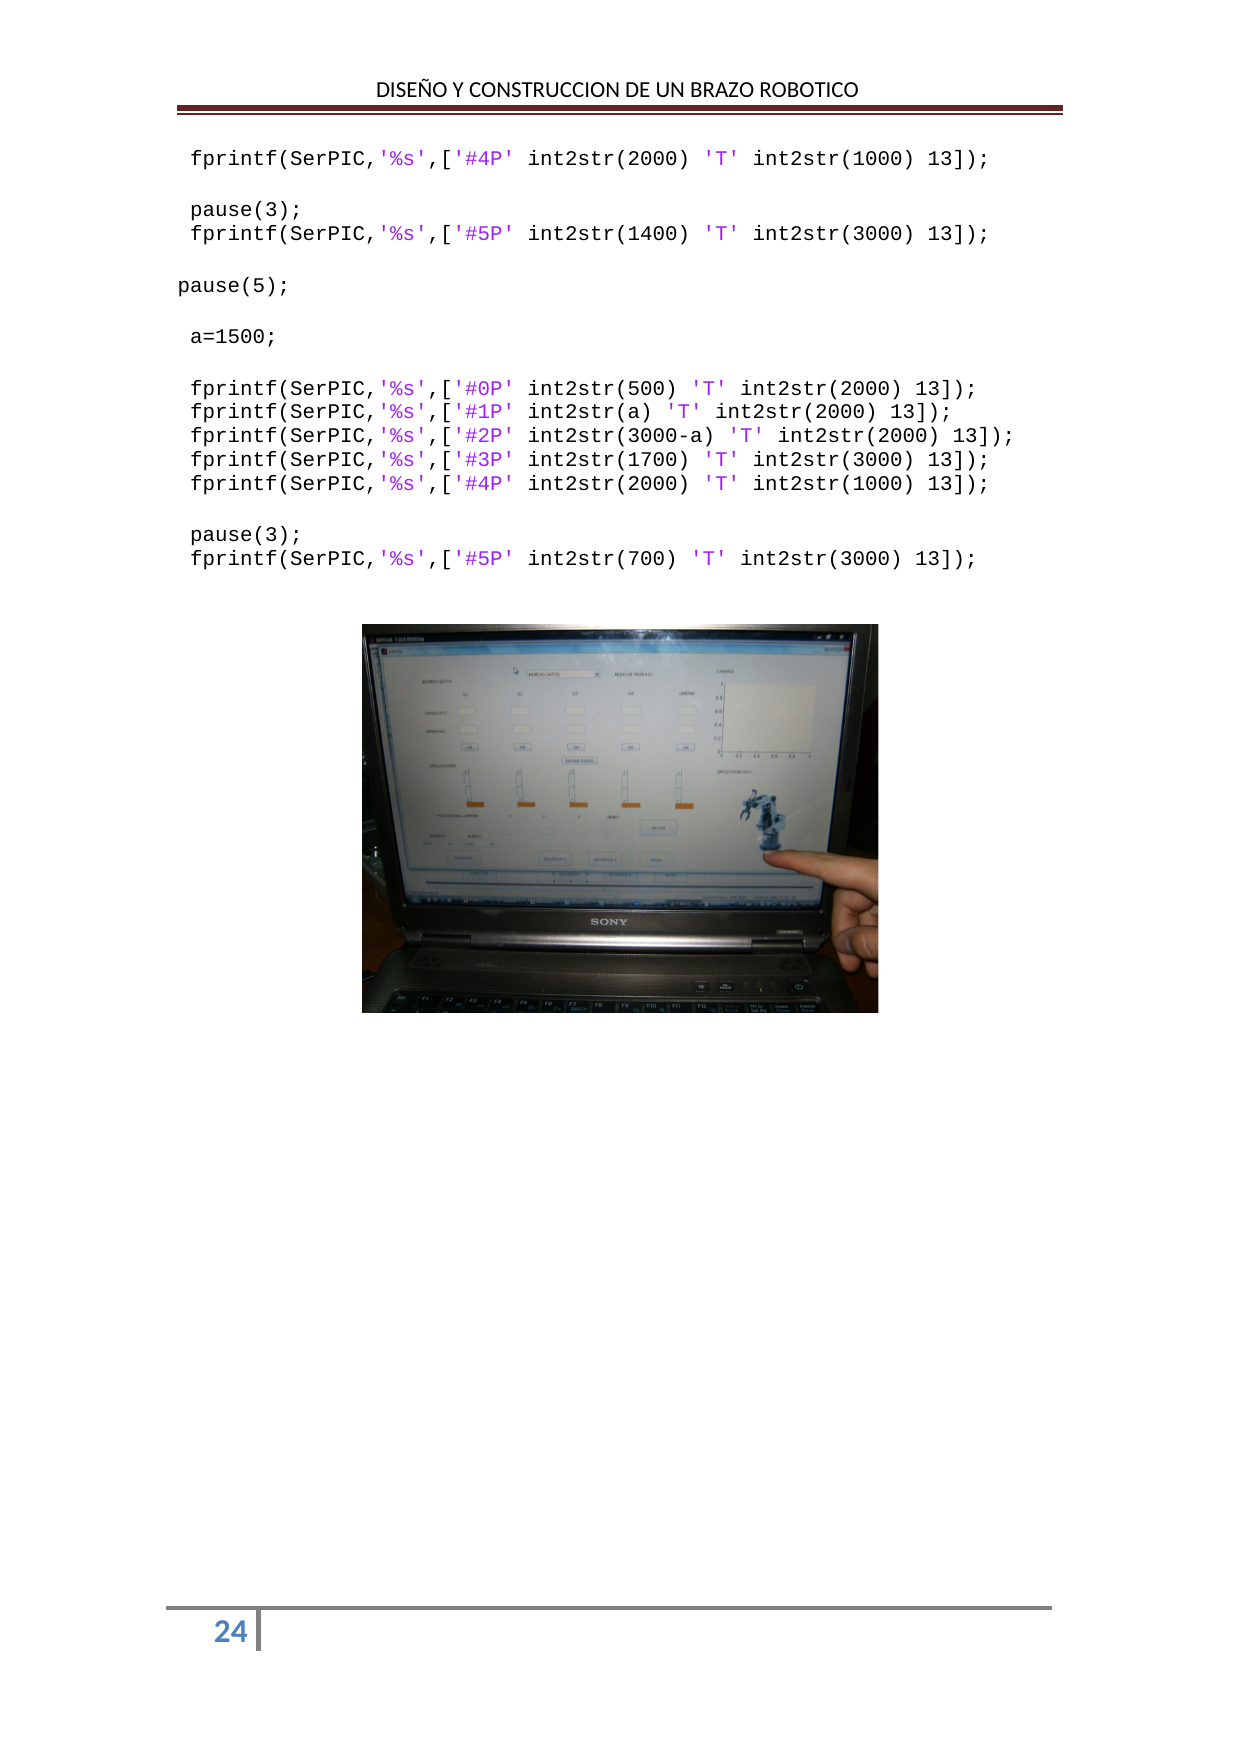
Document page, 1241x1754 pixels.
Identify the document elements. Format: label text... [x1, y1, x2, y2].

text fprintf(SerPIC,'%s',['#3P' int2str(1700) 'T' int2str(3000) 13]); [177, 449, 1063, 472]
text fprintf(SerPIC,'%s',['#4P' int2str(2000) 'T' int2str(1000) 13]); [177, 472, 1063, 496]
text pause(5); [177, 274, 1063, 298]
text fprintf(SerPIC,'%s',['#2P' int2str(3000-a) 'T' int2str(2000) 13]); [177, 425, 1063, 449]
text fprintf(SerPIC,'%s',['#5P' int2str(700) 'T' int2str(3000) 13]); [177, 548, 1063, 571]
text pause(3); [177, 199, 1063, 223]
text fprintf(SerPIC,'%s',['#4P' int2str(2000) 'T' int2str(1000) 13]); [177, 148, 1063, 171]
text fprintf(SerPIC,'%s',['#0P' int2str(500) 'T' int2str(2000) 13]); [177, 378, 1063, 402]
picture [362, 624, 879, 1013]
text fprintf(SerPIC,'%s',['#1P' int2str(a) 'T' int2str(2000) 13]); [177, 402, 1063, 425]
text fprintf(SerPIC,'%s',['#5P' int2str(1400) 'T' int2str(3000) 13]); [177, 223, 1063, 247]
text pause(3); [177, 524, 1063, 548]
text a=1500; [177, 326, 1063, 350]
